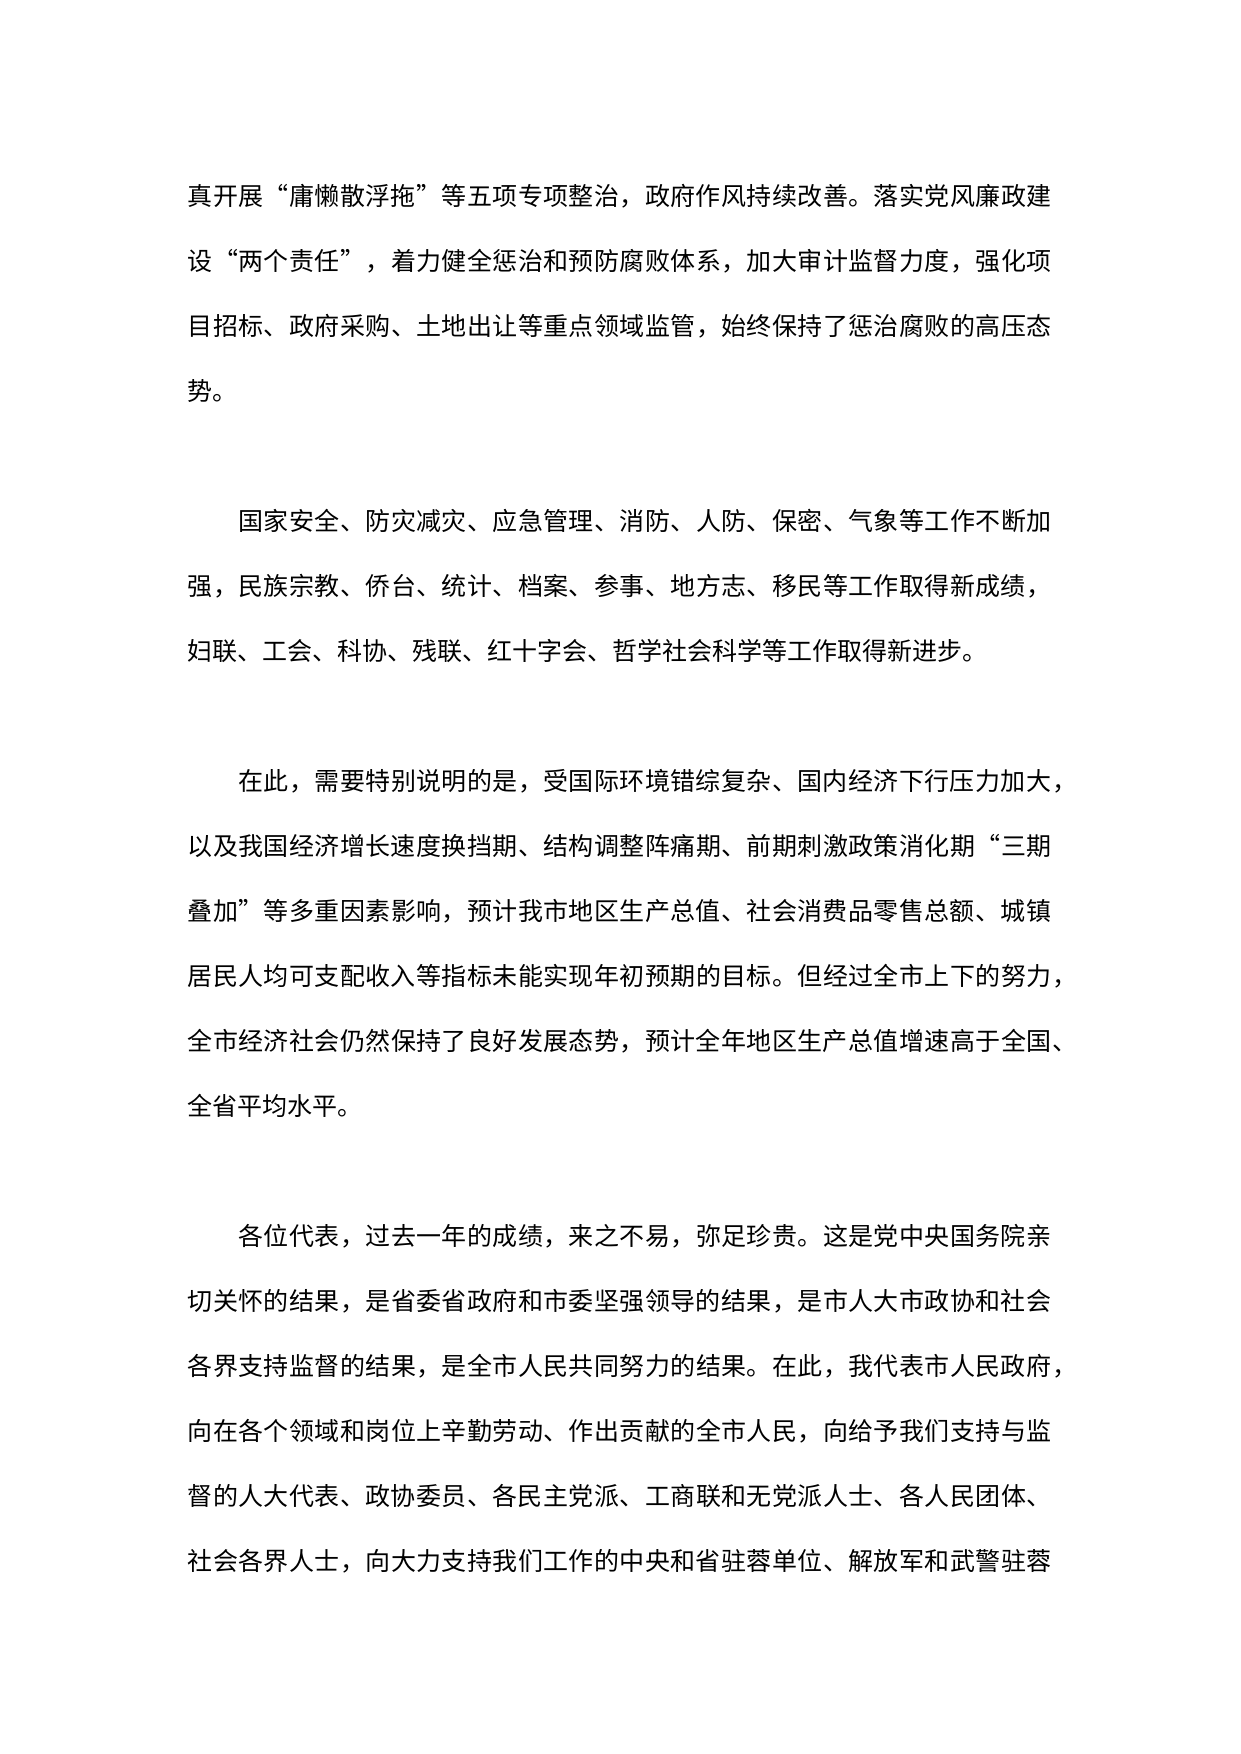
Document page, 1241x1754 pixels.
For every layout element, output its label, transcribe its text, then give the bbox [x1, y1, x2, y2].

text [187, 162, 1053, 422]
text 国家安全、防灾减灾、应急管理、消防、人防、保密、气象等工作不断加强，民族宗教、侨台、统计、档案、参事、地方志、移民等工作取得新成绩，妇联、工会、科协、残联、红十字会、哲学社会科学等工作取得新进步。 [187, 487, 1053, 682]
text 在此，需要特别说明的是，受国际环境错综复杂、国内经济下行压力加大，以及我国经济增长速度换挡期、结构调整阵痛期、前期刺激政策消化期“三期叠加”等多重因素影响，预计我市地区生产总值、社会消费品零售总额、城镇居民人均可支配收入等指标未能实现年初预期的目标。但经过全市上下的努力，全市经济社会仍然保持了良好发展态势，预计全年地区生产总值增速高于全国、全省平均水平。 [187, 747, 1053, 1137]
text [187, 1202, 1053, 1592]
